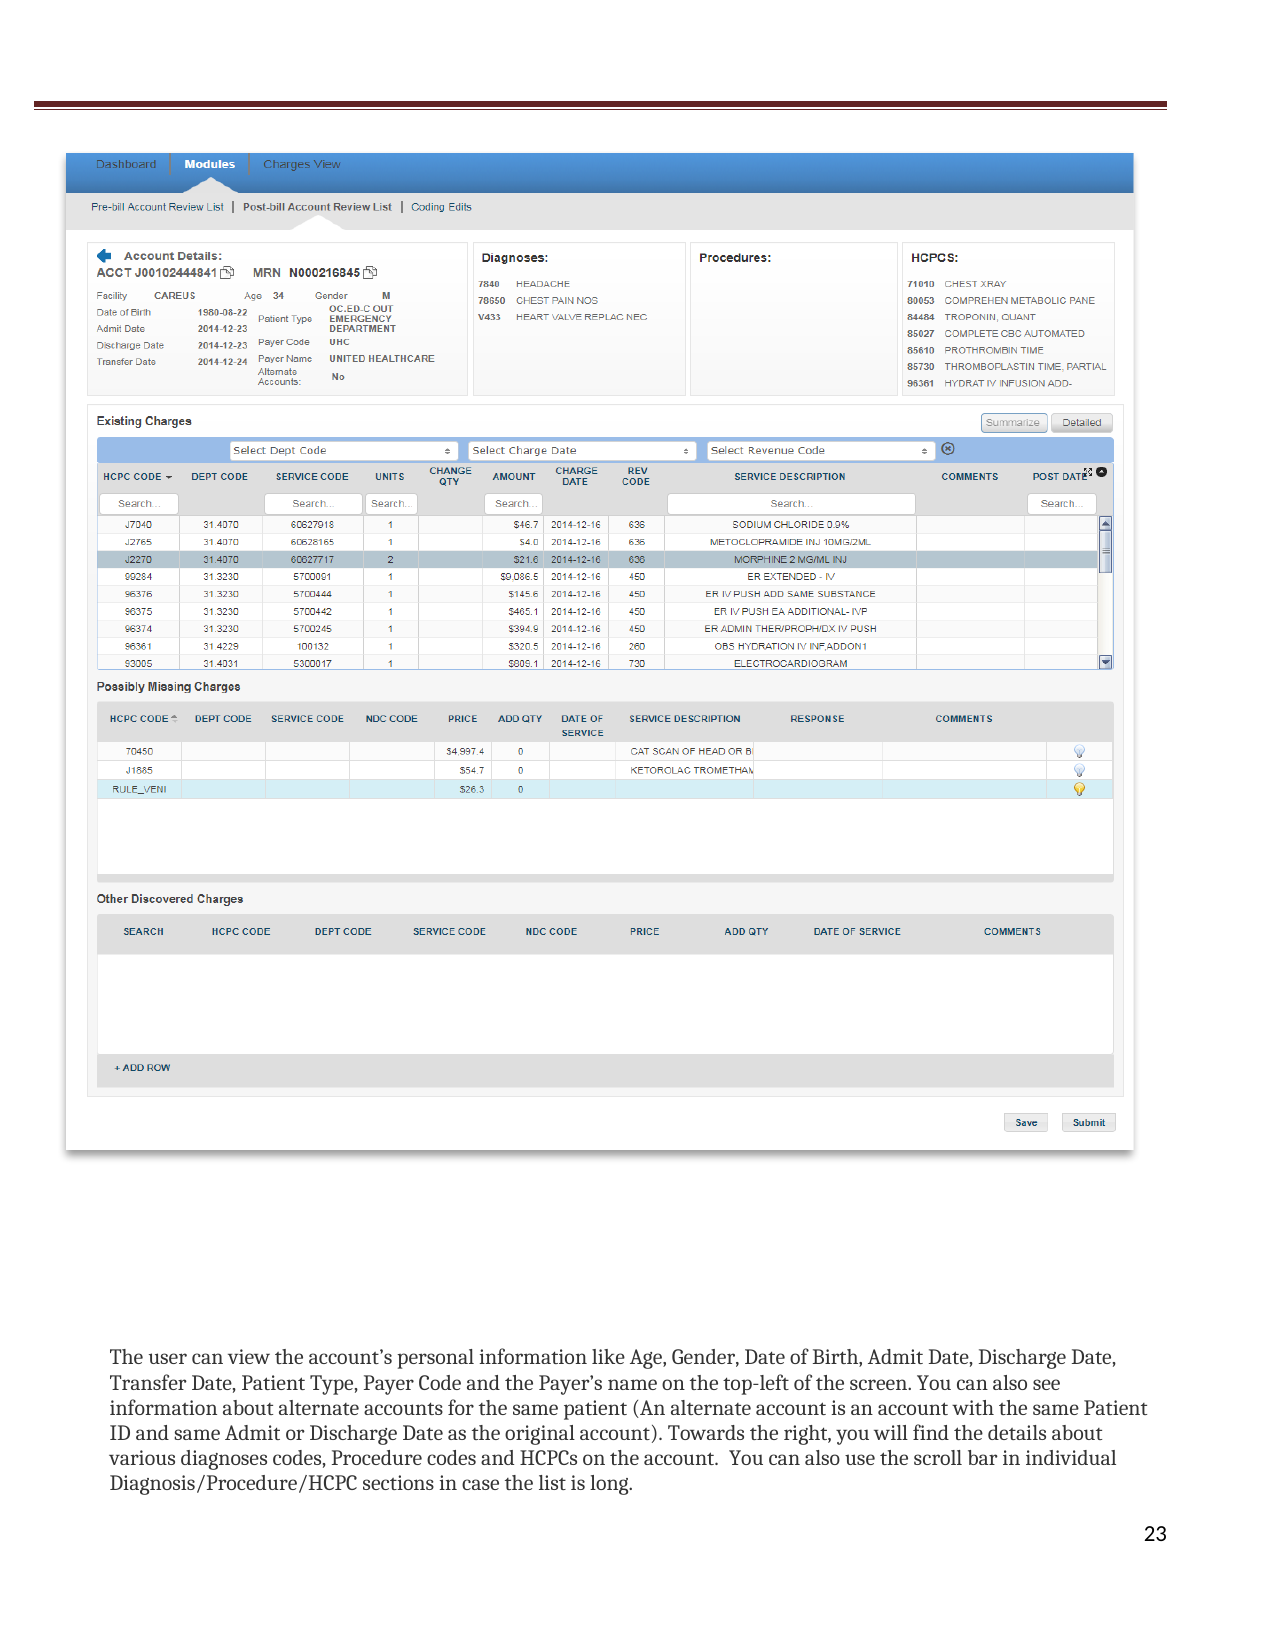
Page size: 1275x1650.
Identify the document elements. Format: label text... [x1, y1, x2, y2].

picture [66, 153, 1134, 1150]
text The user can view the account’s personal information like Age, Gender, Date of Birth, Admit Date, Discharge Date, Transfer Date, Patient Type, Payer Code and the Payer’s name on the top-left of the screen. You can also see information about alternate accounts for the same patient (An alternate account is an account with the same Patient ID and same Admit or Discharge Date as the original account). Towards the right, you will find the details about various diagnoses codes, Procedure codes and HCPCs on the account. You can also use the scroll bar in individual Diagnosis/Procedure/HCPC sections in case the list is long. [109, 1345, 1167, 1496]
